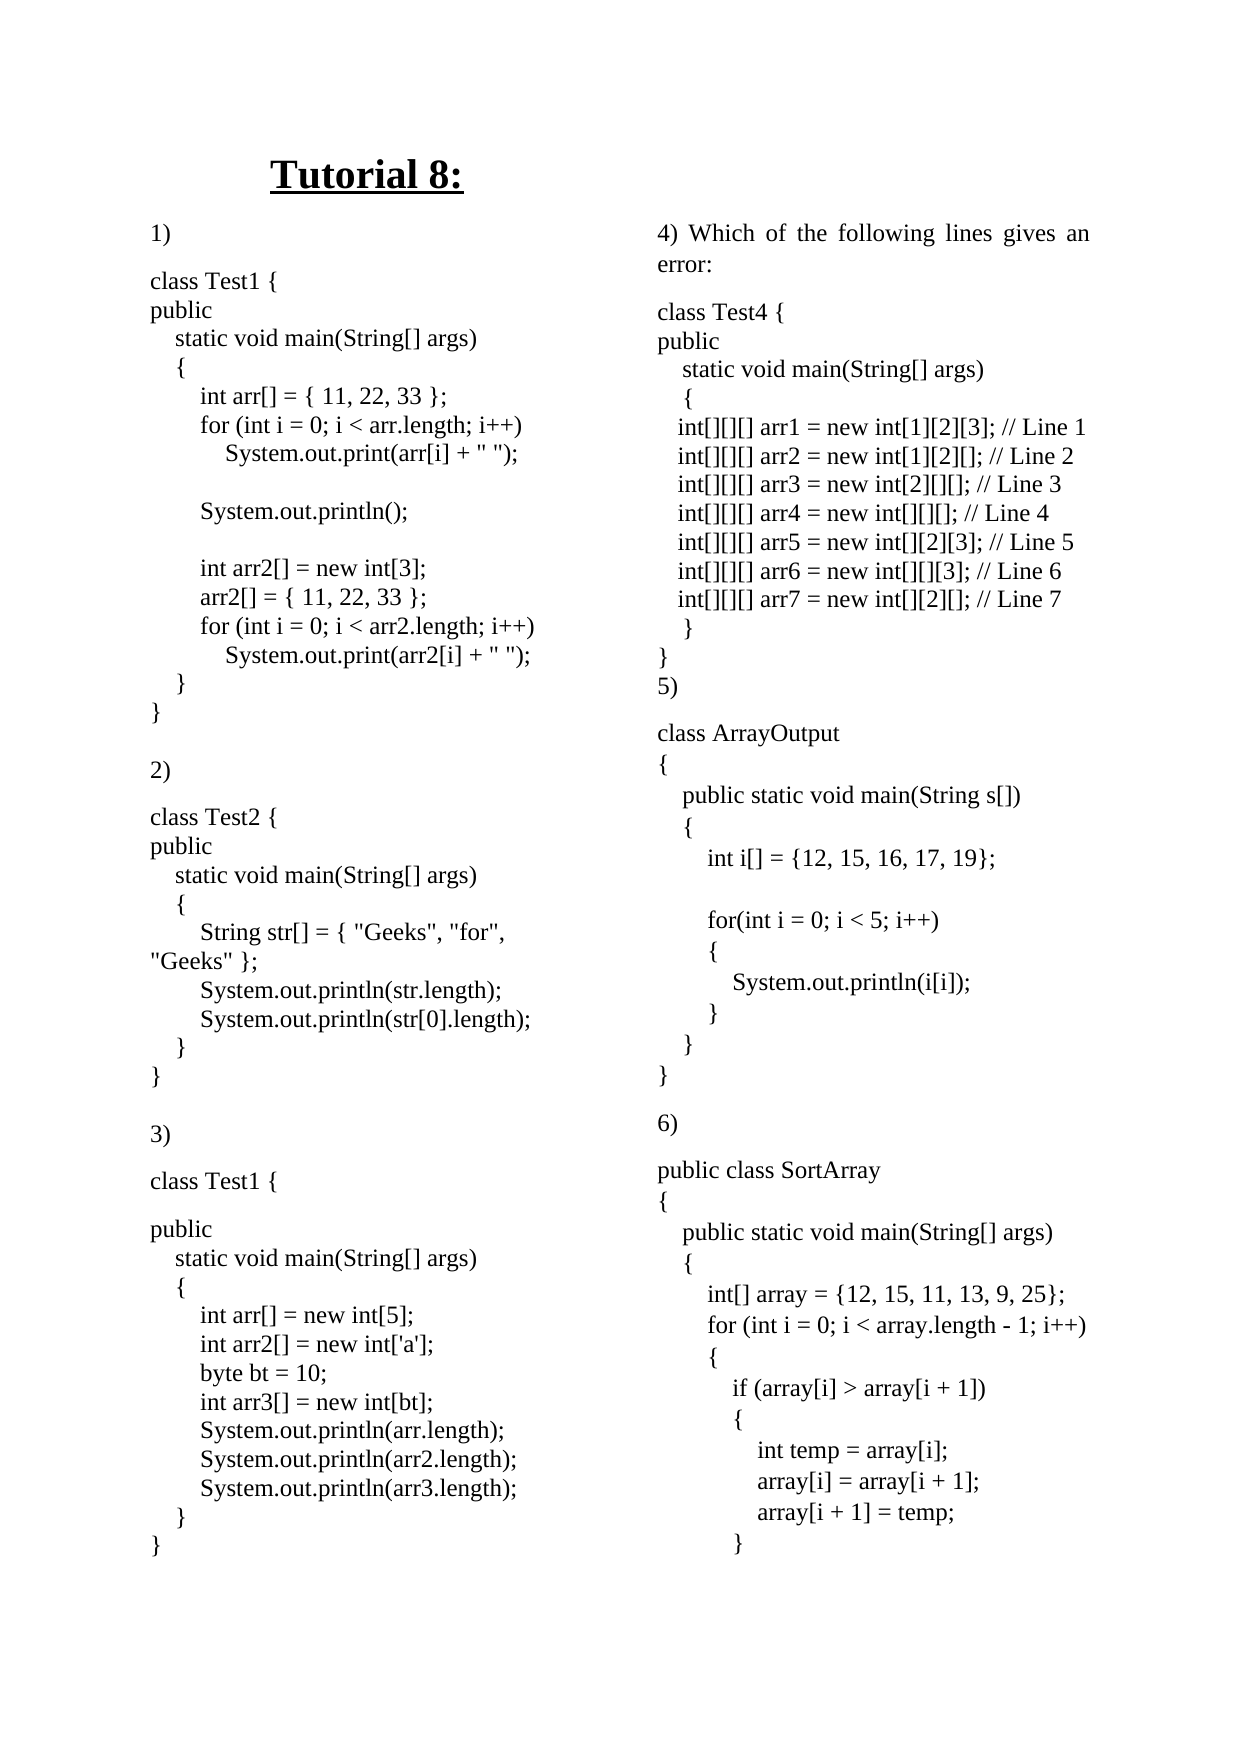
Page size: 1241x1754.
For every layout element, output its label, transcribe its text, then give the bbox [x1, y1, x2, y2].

text class Test1 { [150, 1166, 583, 1195]
text public [150, 831, 583, 860]
text int[][][] arr2 = new int[1][2][]; // Line 2 [627, 441, 1090, 469]
text int[][][] arr3 = new int[2][][]; // Line 3 [627, 469, 1090, 498]
text static void main(String[] args) [657, 354, 1090, 383]
text } [150, 1530, 583, 1559]
text } [657, 613, 1090, 642]
text public [150, 1214, 583, 1243]
text int[][][] arr7 = new int[][2][]; // Line 7 [627, 584, 1090, 613]
text System.out.println(arr2.length); [150, 1444, 583, 1473]
text 3) [150, 1119, 583, 1147]
text } [150, 1061, 583, 1090]
text class Test4 { [657, 297, 1090, 326]
text 1) [150, 218, 583, 247]
text 2) [150, 755, 583, 783]
text } [150, 1502, 583, 1530]
text System.out.println(arr.length); [150, 1415, 583, 1444]
text class Test2 { [150, 802, 583, 831]
text public [657, 326, 1090, 354]
text 6) [657, 1108, 1090, 1136]
text static void main(String[] args) [150, 1243, 583, 1272]
text int[][][] arr6 = new int[][][3]; // Line 6 [627, 556, 1090, 584]
text int[][][] arr4 = new int[][][]; // Line 4 [627, 498, 1090, 527]
text int arr2[] = new int['a']; [150, 1329, 583, 1358]
text 5) [657, 671, 1090, 699]
text String str[] = { "Geeks", "for", "Geeks" }; [150, 917, 583, 975]
text { [657, 383, 1090, 412]
text 4) Which of the following lines gives an error: [657, 218, 1090, 278]
text int arr3[] = new int[bt]; [150, 1387, 583, 1415]
table_header class Test1 { public static void main(String[] args) { int arr[] = { 11, 22, 33 }; for (int i = 0; i < arr.length; i++) System.out.print(arr[i] + " "); System.out.println(); int arr2[] = new int[3]; arr2[] = { 11, 22, 33 }; for (int i = 0; i < arr2.length; i++) System.out.print(arr2[i] + " "); } } [150, 266, 620, 755]
text } [150, 1032, 583, 1061]
text System.out.println(str.length); [150, 975, 583, 1004]
text System.out.println(arr3.length); [150, 1473, 583, 1502]
text static void main(String[] args) [150, 860, 583, 889]
text int arr[] = new int[5]; [150, 1300, 583, 1329]
text } [657, 642, 1090, 671]
text { [150, 1272, 583, 1300]
text Tutorial 8: [150, 150, 583, 198]
text class ArrayOutput { public static void main(String s[]) { int i[] = {12, 15, 16, 17, 19}; for(int i = 0; i < 5; i++) { System.out.println(i[i]); } } } [657, 718, 1090, 1089]
text byte bt = 10; [150, 1358, 583, 1387]
text public class SortArray { public static void main(String[] args) { int[] array = {12, 15, 11, 13, 9, 25}; for (int i = 0; i < array.length - 1; i++) { if (array[i] > array[i + 1]) { int temp = array[i]; array[i] = array[i + 1]; array[i + 1] = temp; } [657, 1155, 1090, 1557]
text System.out.println(str[0].length); [150, 1004, 583, 1032]
text { [150, 889, 583, 917]
text int[][][] arr1 = new int[1][2][3]; // Line 1 [627, 412, 1090, 441]
text int[][][] arr5 = new int[][2][3]; // Line 5 [627, 527, 1090, 556]
